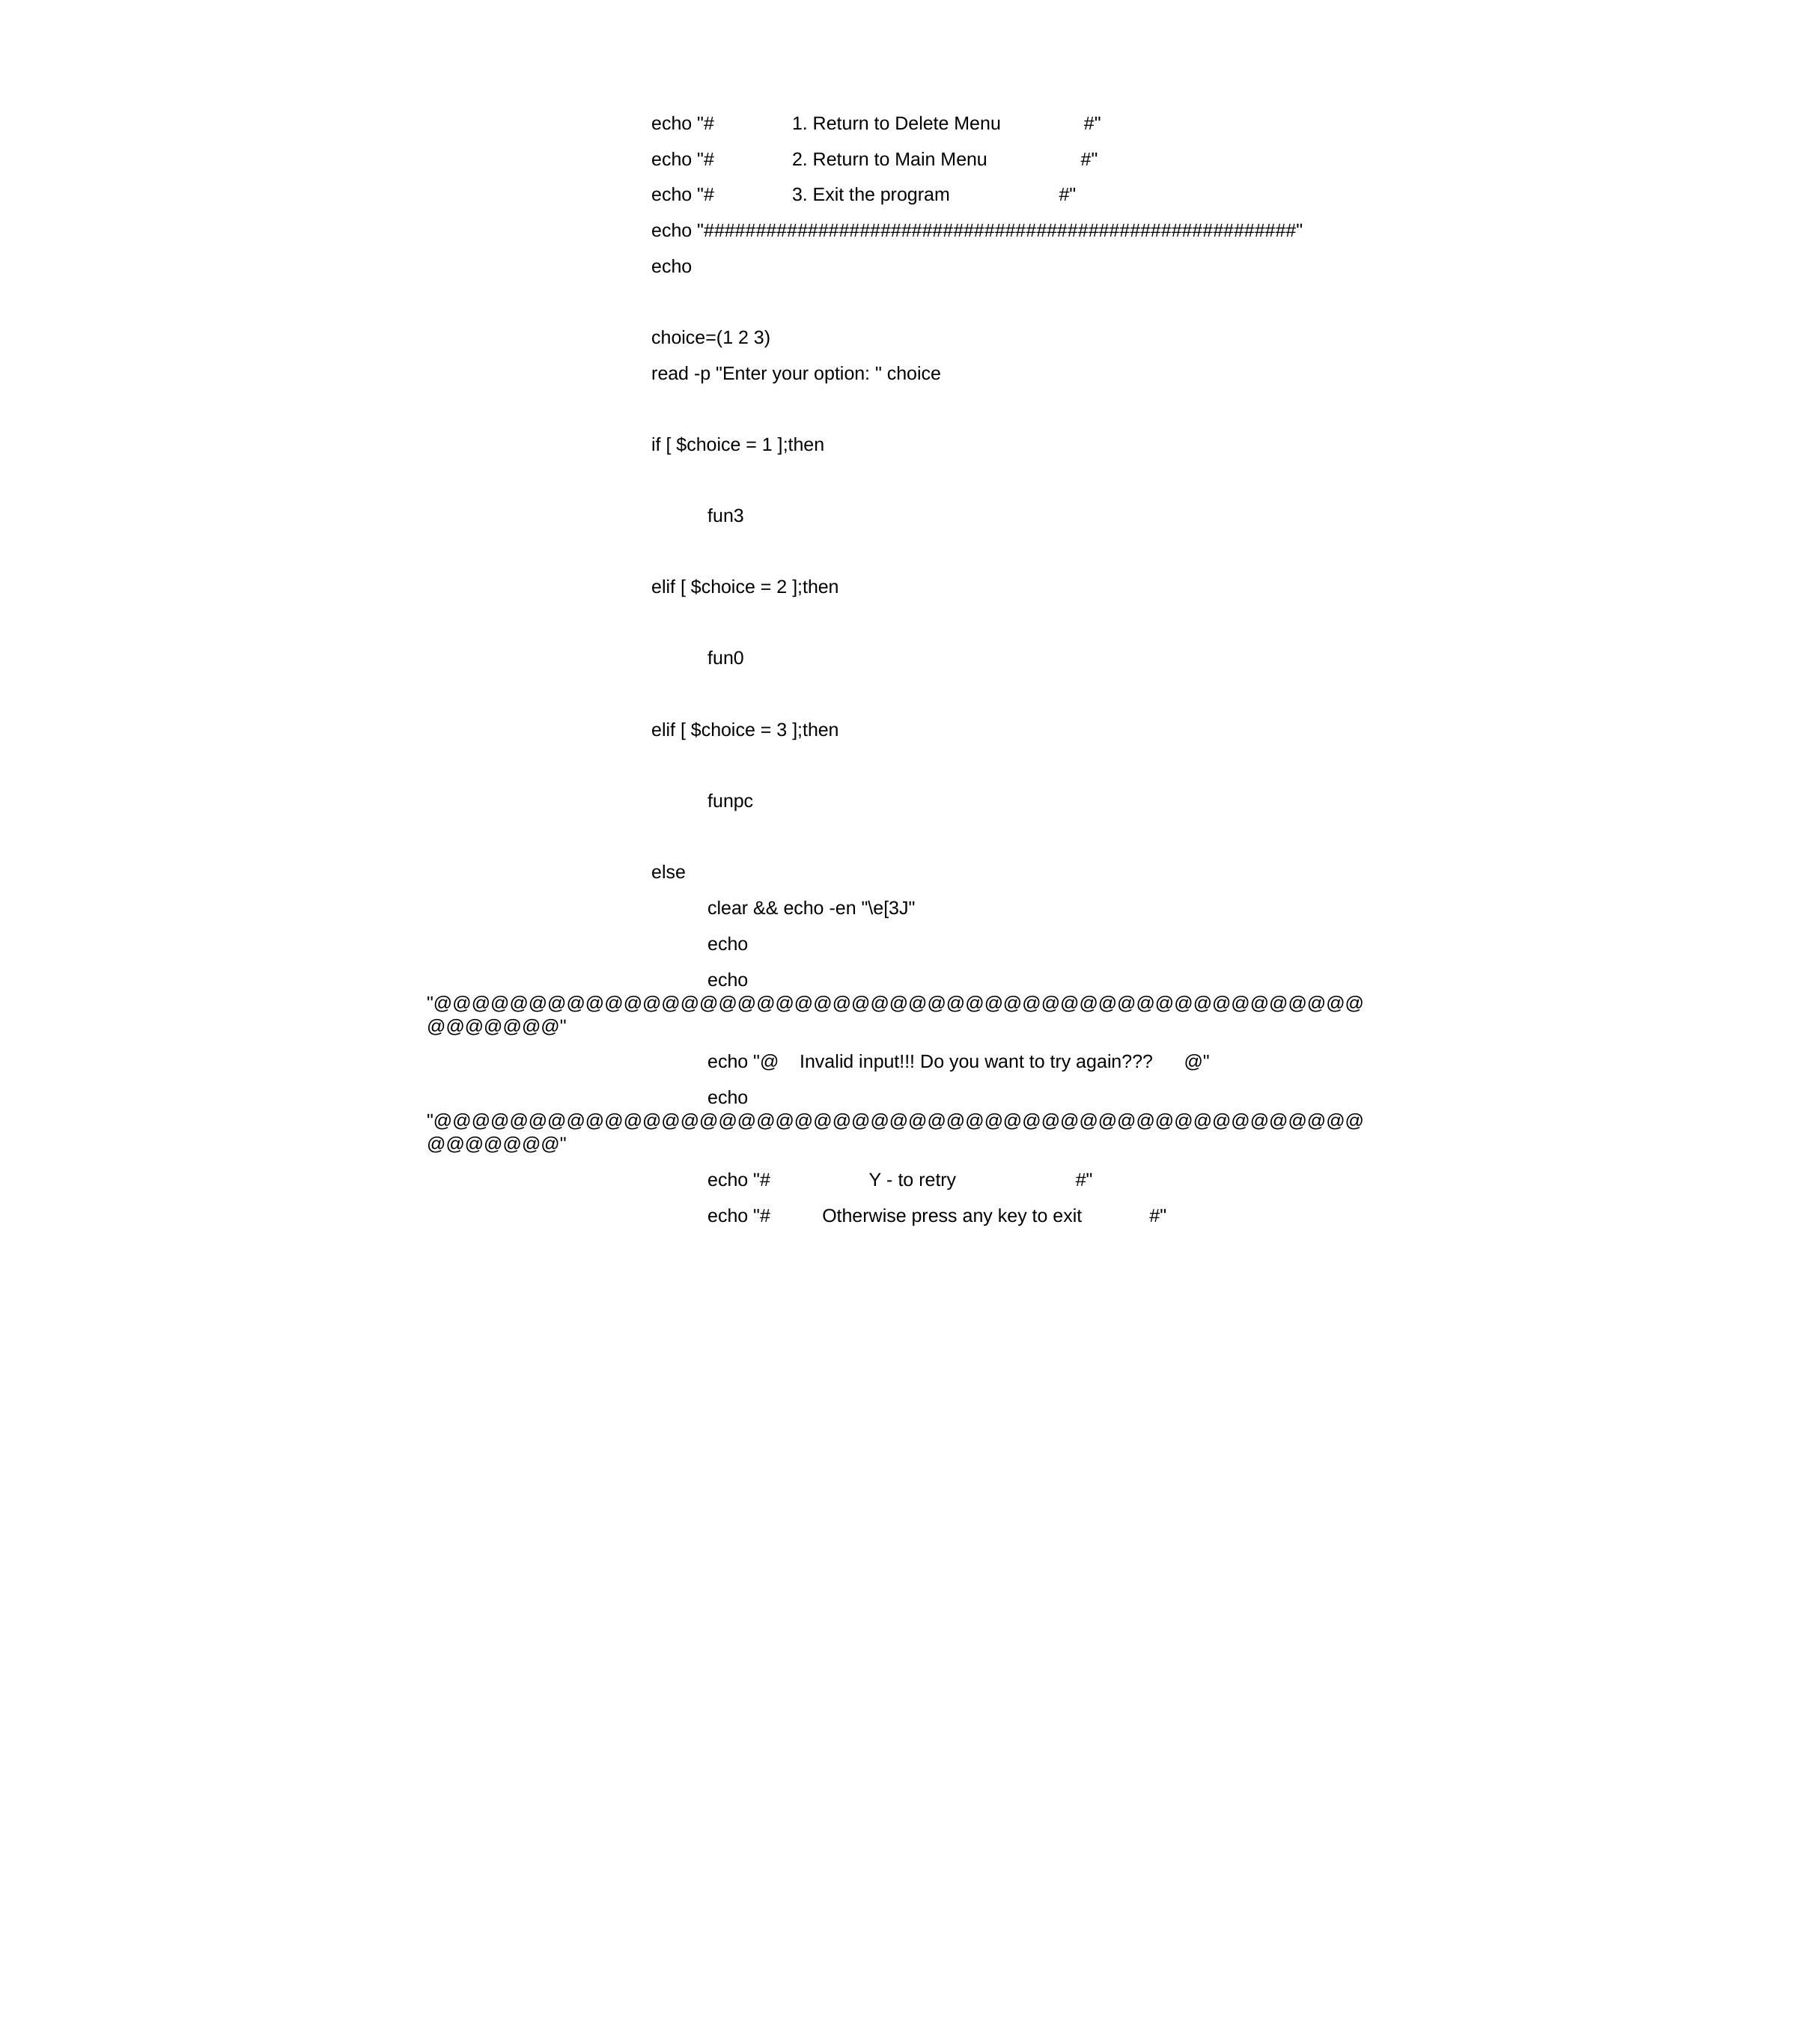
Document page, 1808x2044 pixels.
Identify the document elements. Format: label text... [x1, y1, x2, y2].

text echo "# 3. Exit the program #" [427, 183, 1381, 205]
text fun3 [427, 505, 1381, 526]
text if [ $choice = 1 ];then [427, 434, 1381, 455]
text elif [ $choice = 3 ];then [427, 718, 1381, 740]
text echo "#########################################################" [427, 219, 1381, 241]
text echo "# Y - to retry #" [427, 1169, 1381, 1190]
text else [427, 861, 1381, 883]
text choice=(1 2 3) [427, 326, 1381, 348]
text echo "@@@@@@@@@@@@@@@@@@@@@@@@@@@@@@@@@@@@@@@@@@@@@@@@@@@@@@@@" [427, 1086, 1381, 1155]
text echo [427, 255, 1381, 276]
text funpc [427, 790, 1381, 812]
text echo [427, 933, 1381, 954]
text fun0 [427, 647, 1381, 669]
text echo "@ Invalid input!!! Do you want to try again??? @" [427, 1050, 1381, 1072]
text echo "# 1. Return to Delete Menu #" [427, 112, 1381, 134]
text echo "# 2. Return to Main Menu #" [427, 148, 1381, 169]
text elif [ $choice = 2 ];then [427, 576, 1381, 597]
text echo "# Otherwise press any key to exit #" [427, 1204, 1381, 1226]
text clear && echo -en "\e[3J" [427, 897, 1381, 919]
text read -p "Enter your option: " choice [427, 362, 1381, 384]
text echo "@@@@@@@@@@@@@@@@@@@@@@@@@@@@@@@@@@@@@@@@@@@@@@@@@@@@@@@@" [427, 968, 1381, 1036]
